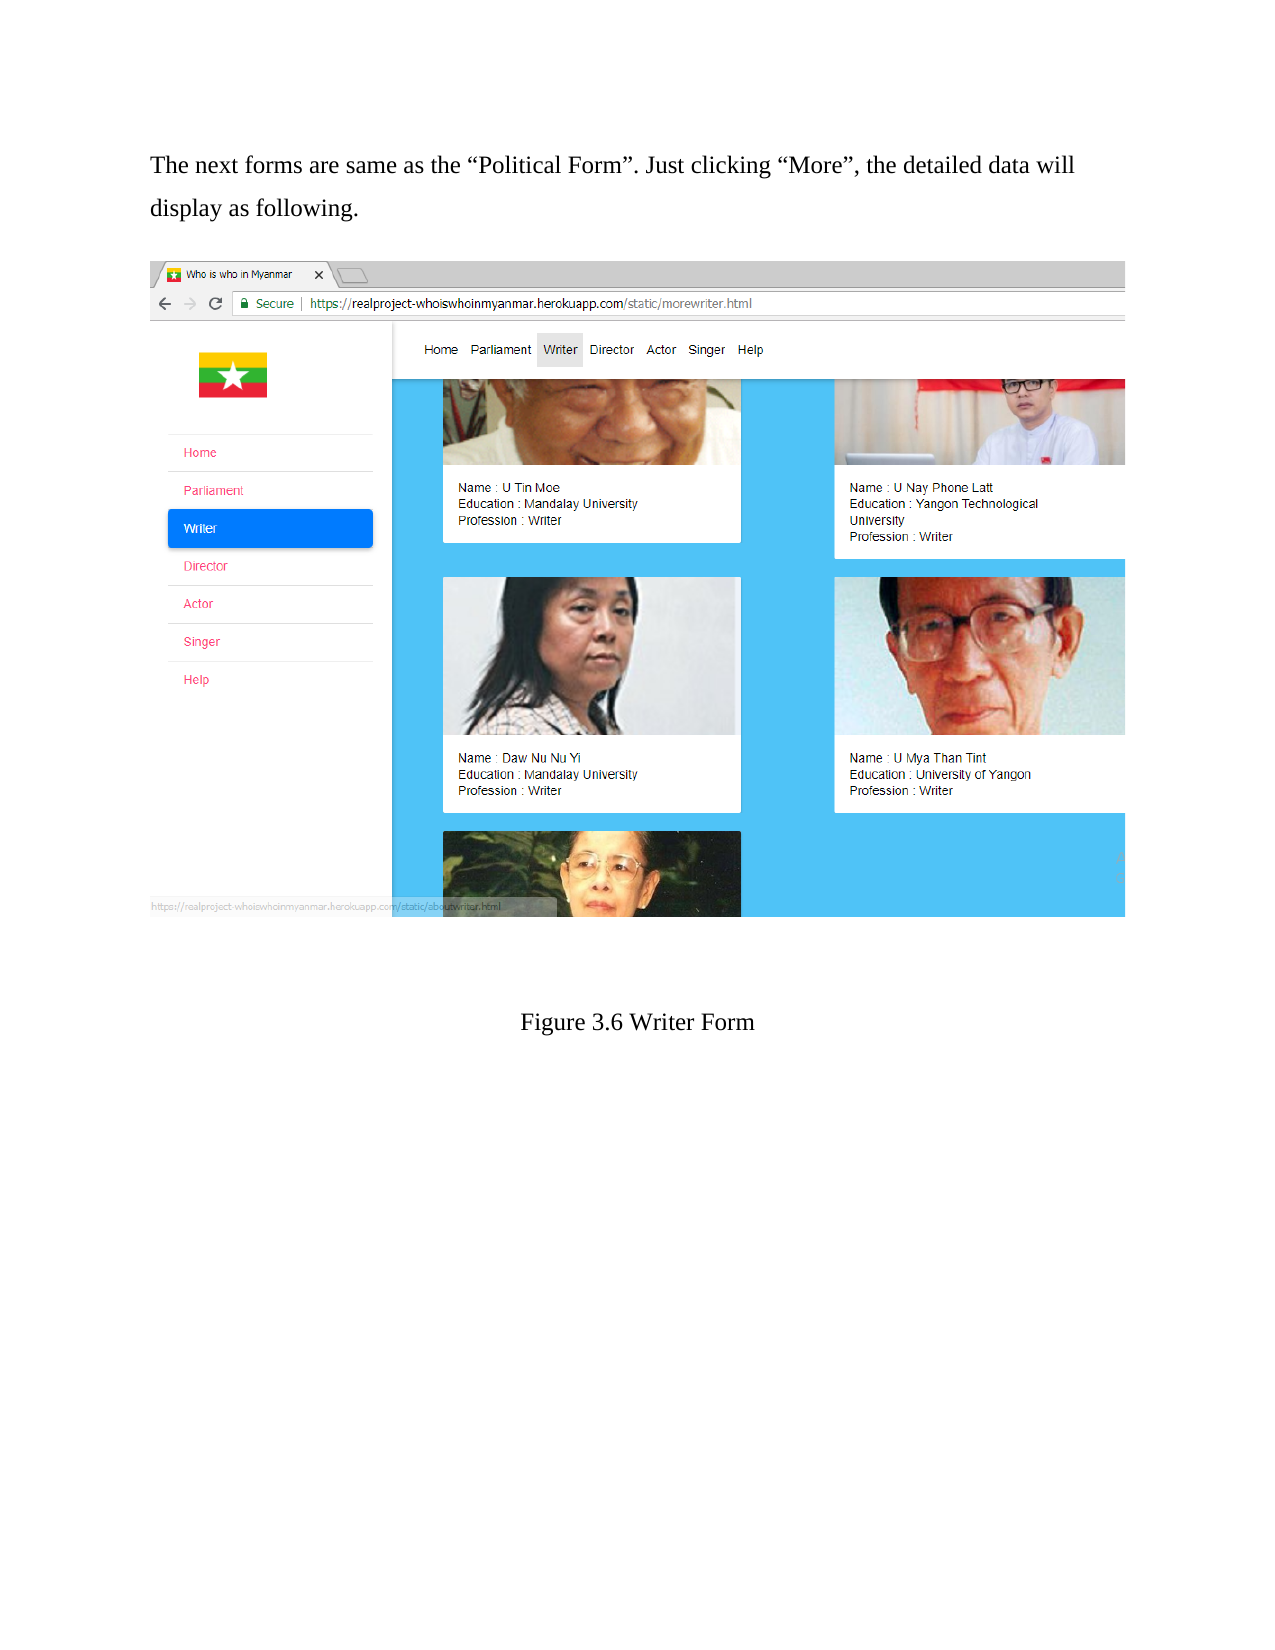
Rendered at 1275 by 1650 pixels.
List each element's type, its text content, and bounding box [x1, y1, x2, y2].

text Figure 3.6 Writer Form [150, 1007, 1125, 1036]
text The next forms are same as the “Political Form”. Just clicking “More”, the detailed data will display as following. [150, 150, 1125, 222]
picture [150, 261, 1125, 917]
